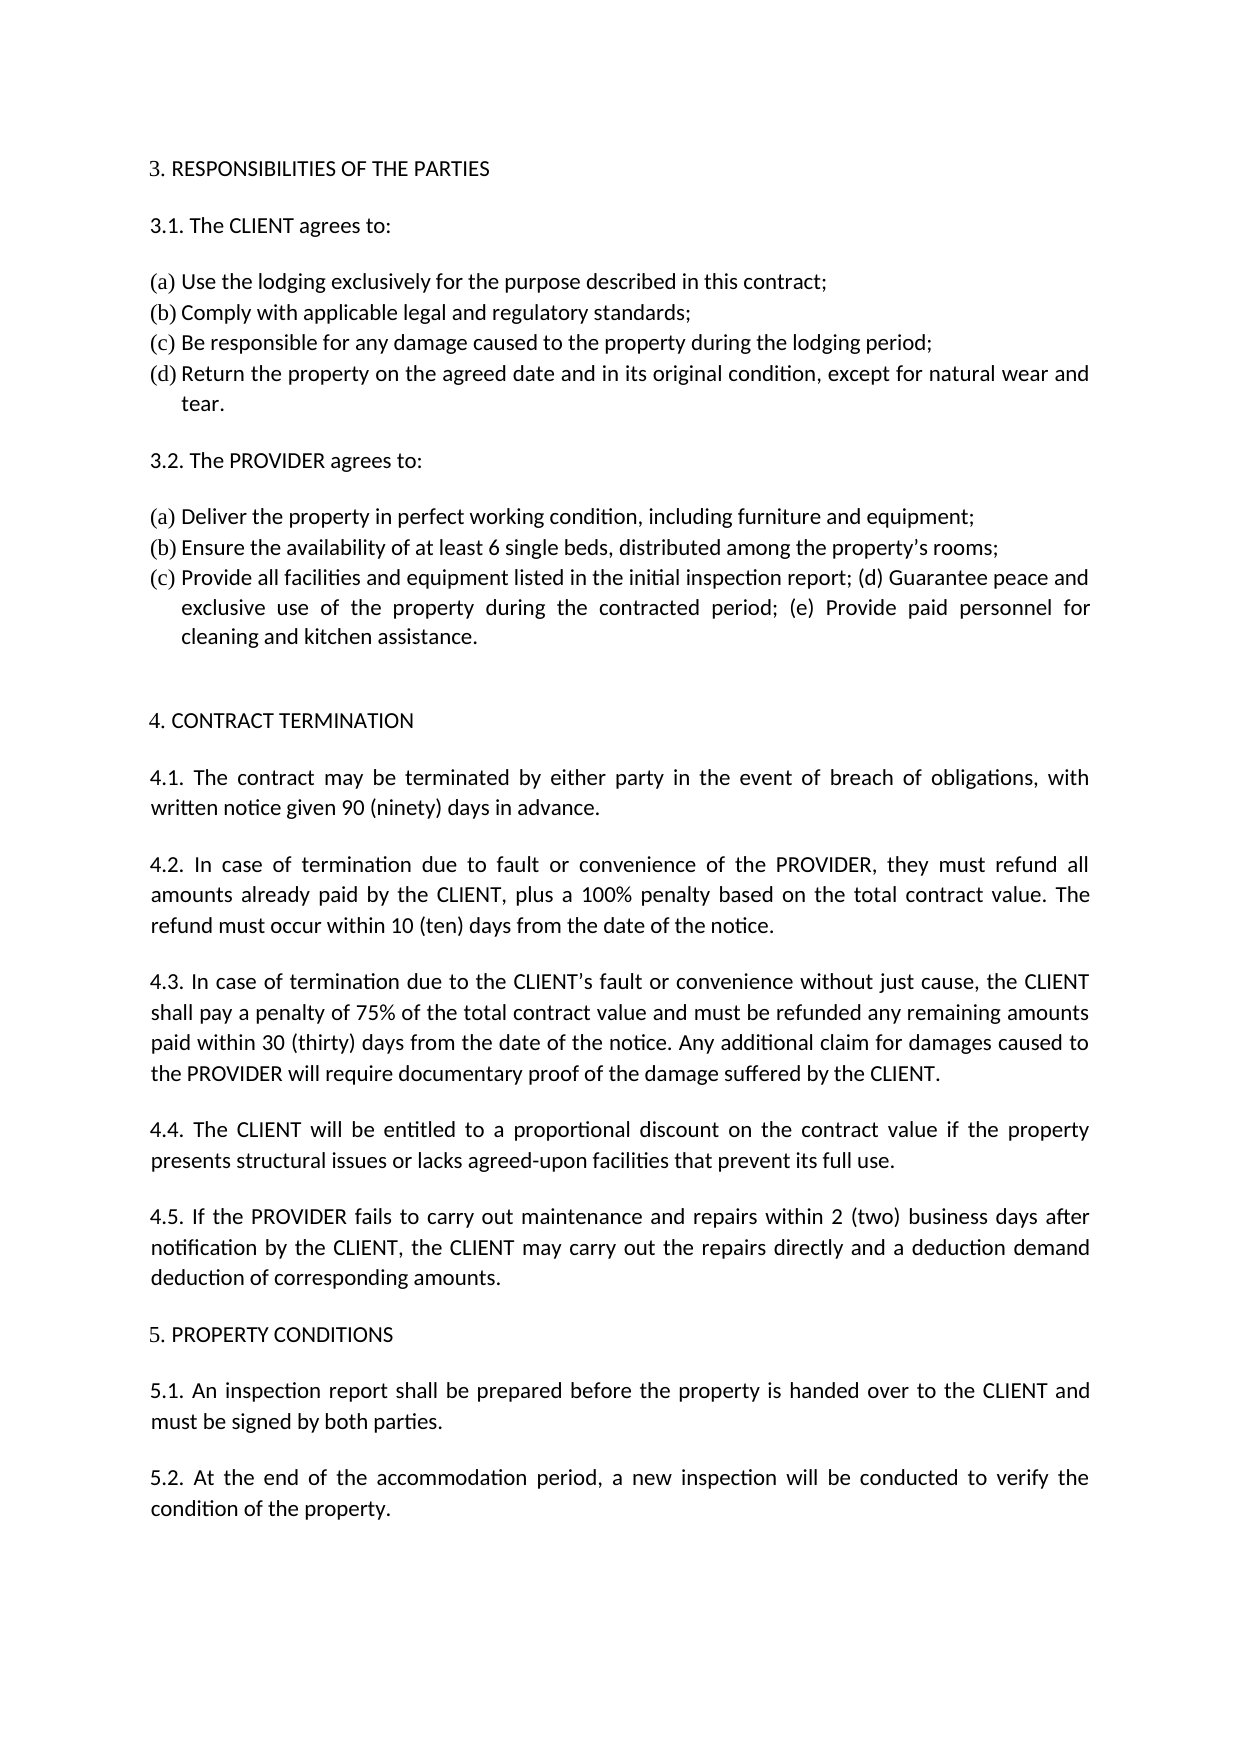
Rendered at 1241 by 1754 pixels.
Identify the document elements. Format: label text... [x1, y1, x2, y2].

text 5.1. An inspection report shall be prepared before the property is handed over to the CLIENT and must be signed by both parties. [149, 1377, 1092, 1435]
text 3.1. The CLIENT agrees to: [149, 211, 1092, 239]
text 4.1. The contract may be terminated by either party in the event of breach of obligations, with written notice given 90 (ninety) days in advance. [149, 763, 1092, 821]
text 4.4. The CLIENT will be entitled to a proportional discount on the contract value if the property presents structural issues or lacks agreed-upon facilities that prevent its full use. [149, 1115, 1092, 1174]
text 5.2. At the end of the accommodation period, a new inspection will be conducted to verify the condition of the property. [149, 1463, 1092, 1522]
list Use the lodging exclusively for the purpose described in this contract; [150, 267, 1092, 295]
subtitle PROPERTY CONDITIONS [148, 1320, 1096, 1348]
list Return the property on the agreed date and in its original condition, except for natural wear and tear. [150, 359, 1092, 417]
list Deliver the property in perfect working condition, including furniture and equipment; [150, 502, 1092, 530]
list Provide all facilities and equipment listed in the initial inspection report; (d) Guarantee peace and exclusive use of the property during the contracted period; (e) Provide paid personnel for cleaning and kitchen assistance. [150, 563, 1092, 650]
text 4.3. In case of termination due to the CLIENT’s fault or convenience without just cause, the CLIENT shall pay a penalty of 75% of the total contract value and must be refunded any remaining amounts paid within 30 (thirty) days from the date of the notice. Any additional claim for damages caused to the PROVIDER will require documentary proof of the damage suffered by the CLIENT. [149, 967, 1092, 1087]
list Comply with applicable legal and regulatory standards; [150, 298, 1092, 326]
text 3.2. The PROVIDER agrees to: [149, 446, 1092, 474]
list Be responsible for any damage caused to the property during the lodging period; [150, 328, 1092, 356]
subtitle CONTRACT TERMINATION [148, 706, 1096, 734]
list Ensure the availability of at least 6 single beds, distributed among the property’s rooms; [150, 533, 1092, 561]
text 4.5. If the PROVIDER fails to carry out maintenance and repairs within 2 (two) business days after notification by the CLIENT, the CLIENT may carry out the repairs directly and a deduction demand deduction of corresponding amounts. [149, 1202, 1092, 1291]
text 4.2. In case of termination due to fault or convenience of the PROVIDER, they must refund all amounts already paid by the CLIENT, plus a 100% penalty based on the total contract value. The refund must occur within 10 (ten) days from the date of the notice. [149, 850, 1092, 939]
subtitle RESPONSIBILITIES OF THE PARTIES [148, 154, 1096, 182]
